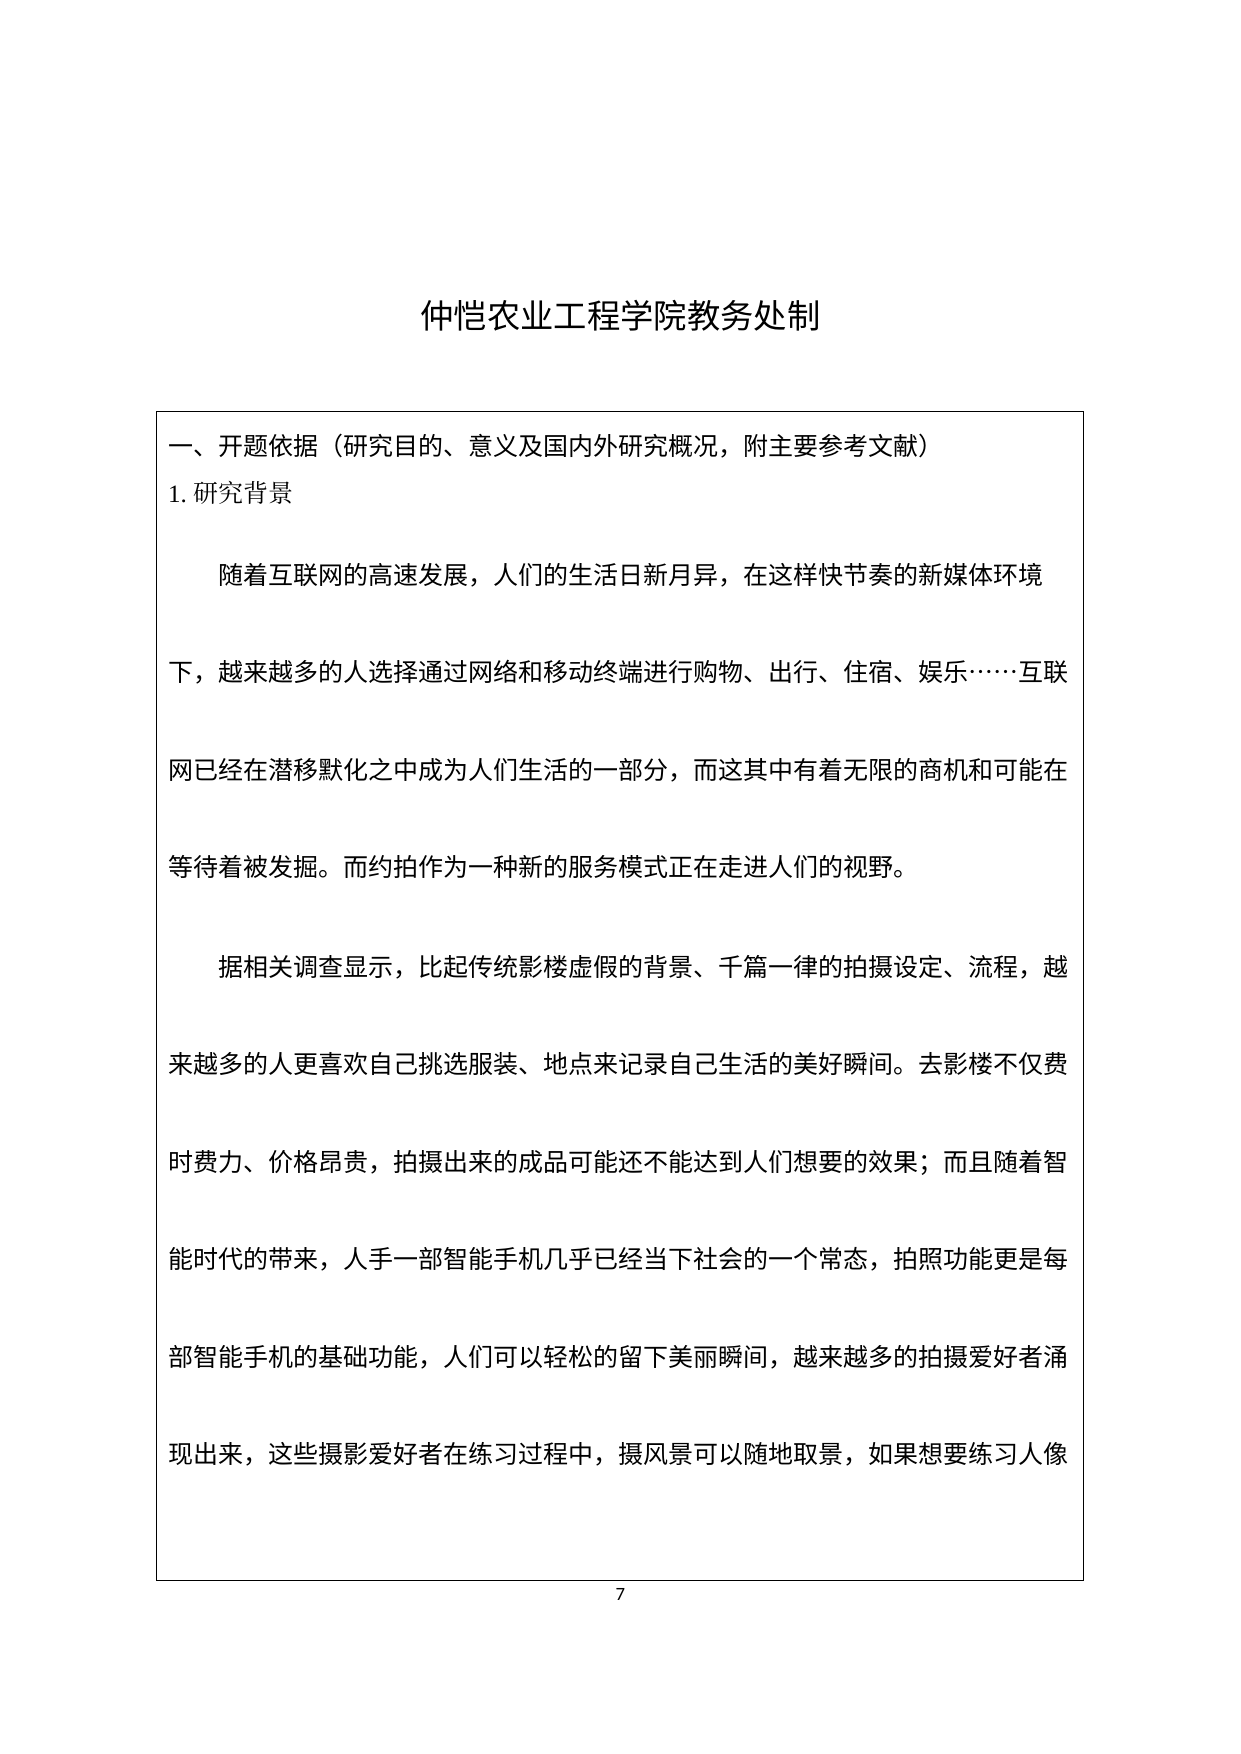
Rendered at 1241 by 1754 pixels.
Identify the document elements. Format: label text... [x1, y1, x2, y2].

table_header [157, 412, 1083, 1580]
list 仲恺农业工程学院教务处制 [187, 281, 1053, 346]
